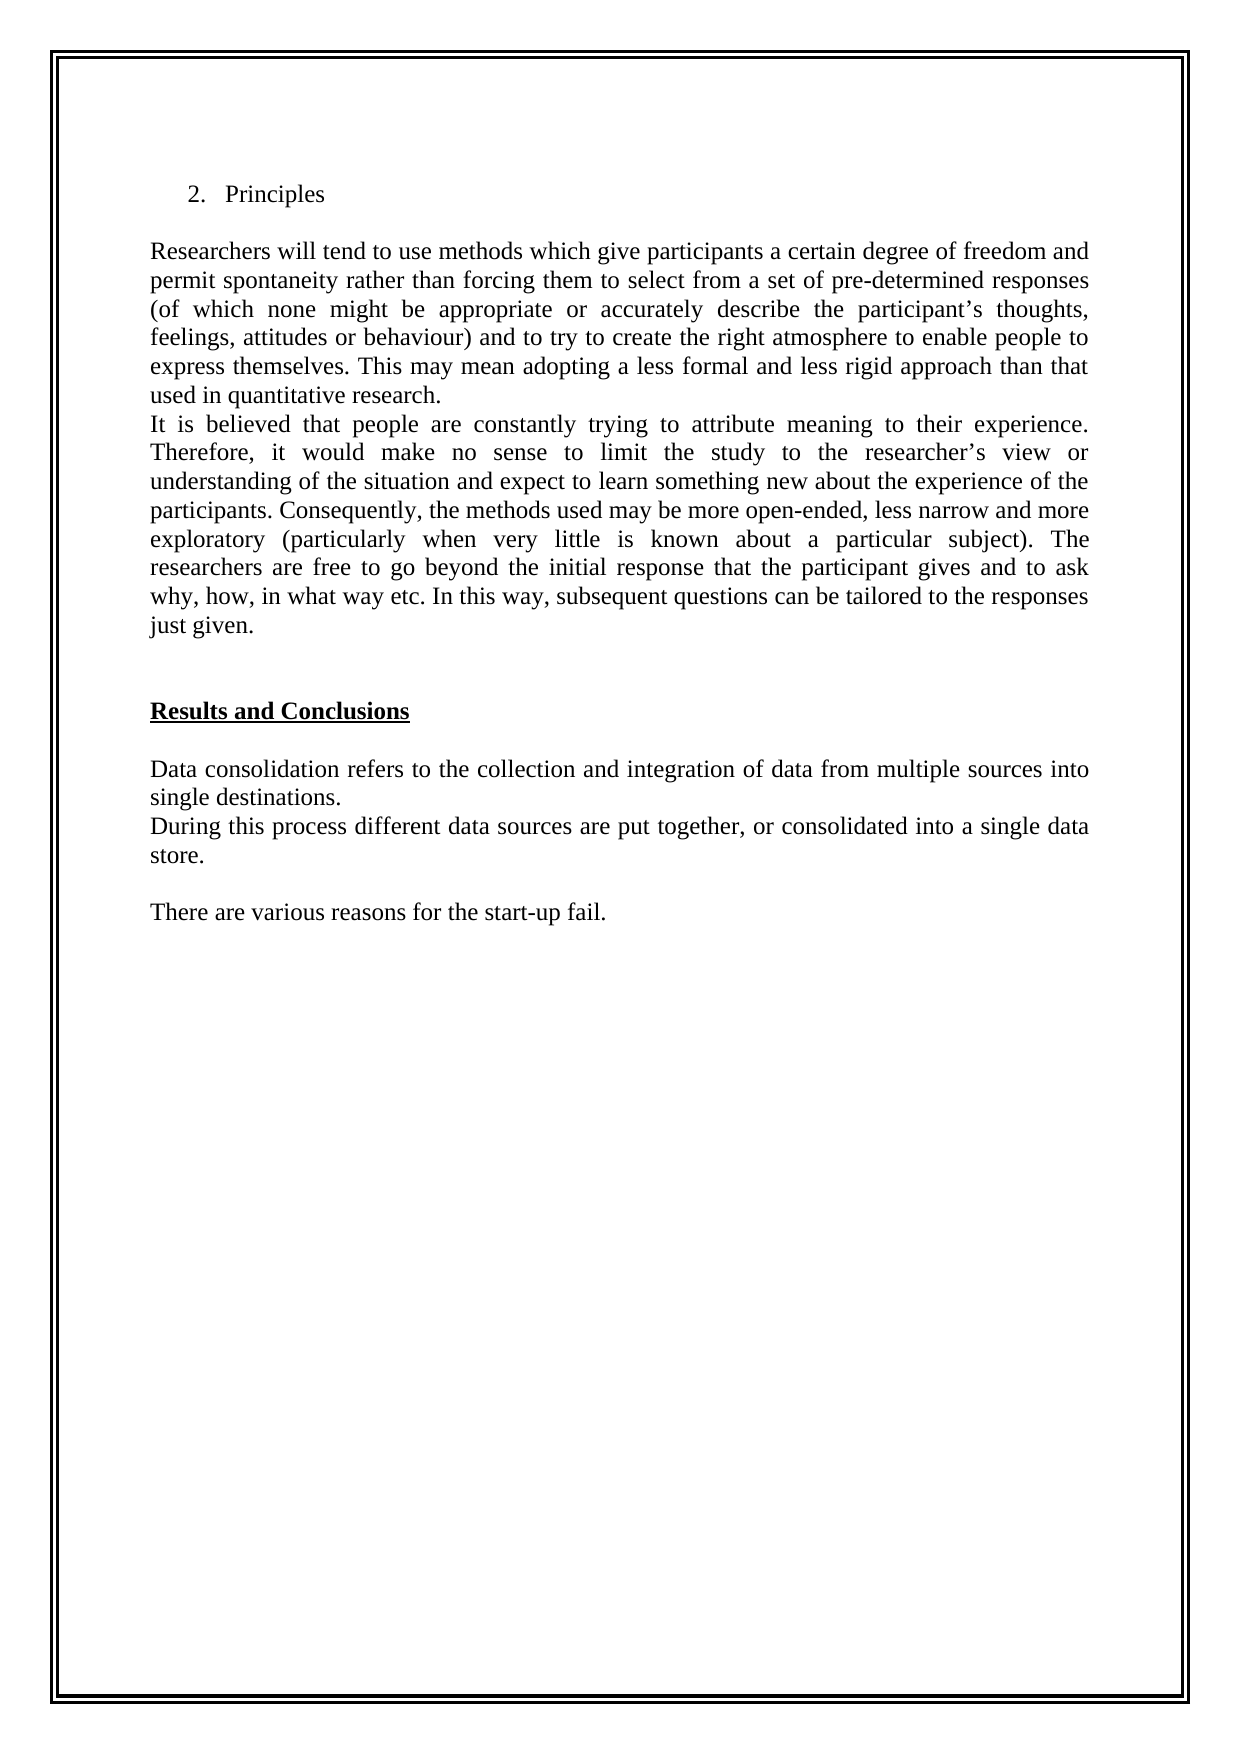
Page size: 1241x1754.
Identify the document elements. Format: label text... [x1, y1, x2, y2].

list Principles [187, 179, 1090, 207]
text It is believed that people are constantly trying to attribute meaning to their experience. Therefore, it would make no sense to limit the study to the researcher’s view or understanding of the situation and expect to learn something new about the experience of the participants. Consequently, the methods used may be more open-ended, less narrow and more exploratory (particularly when very little is known about a particular subject). The researchers are free to go beyond the initial response that the participant gives and to ask why, how, in what way etc. In this way, subsequent questions can be tailored to the responses just given. [150, 409, 1090, 639]
text Results and Conclusions [150, 696, 1090, 725]
text Researchers will tend to use methods which give participants a certain degree of freedom and permit spontaneity rather than forcing them to select from a set of pre-determined responses (of which none might be appropriate or accurately describe the participant’s thoughts, feelings, attitudes or behaviour) and to try to create the right atmosphere to enable people to express themselves. This may mean adopting a less formal and less rigid approach than that used in quantitative research. [150, 236, 1090, 409]
text During this process different data sources are put together, or consolidated into a single data store. [150, 811, 1090, 869]
text Data consolidation refers to the collection and integration of data from multiple sources into single destinations. [150, 754, 1090, 811]
text There are various reasons for the start-up fail. [150, 897, 1090, 926]
